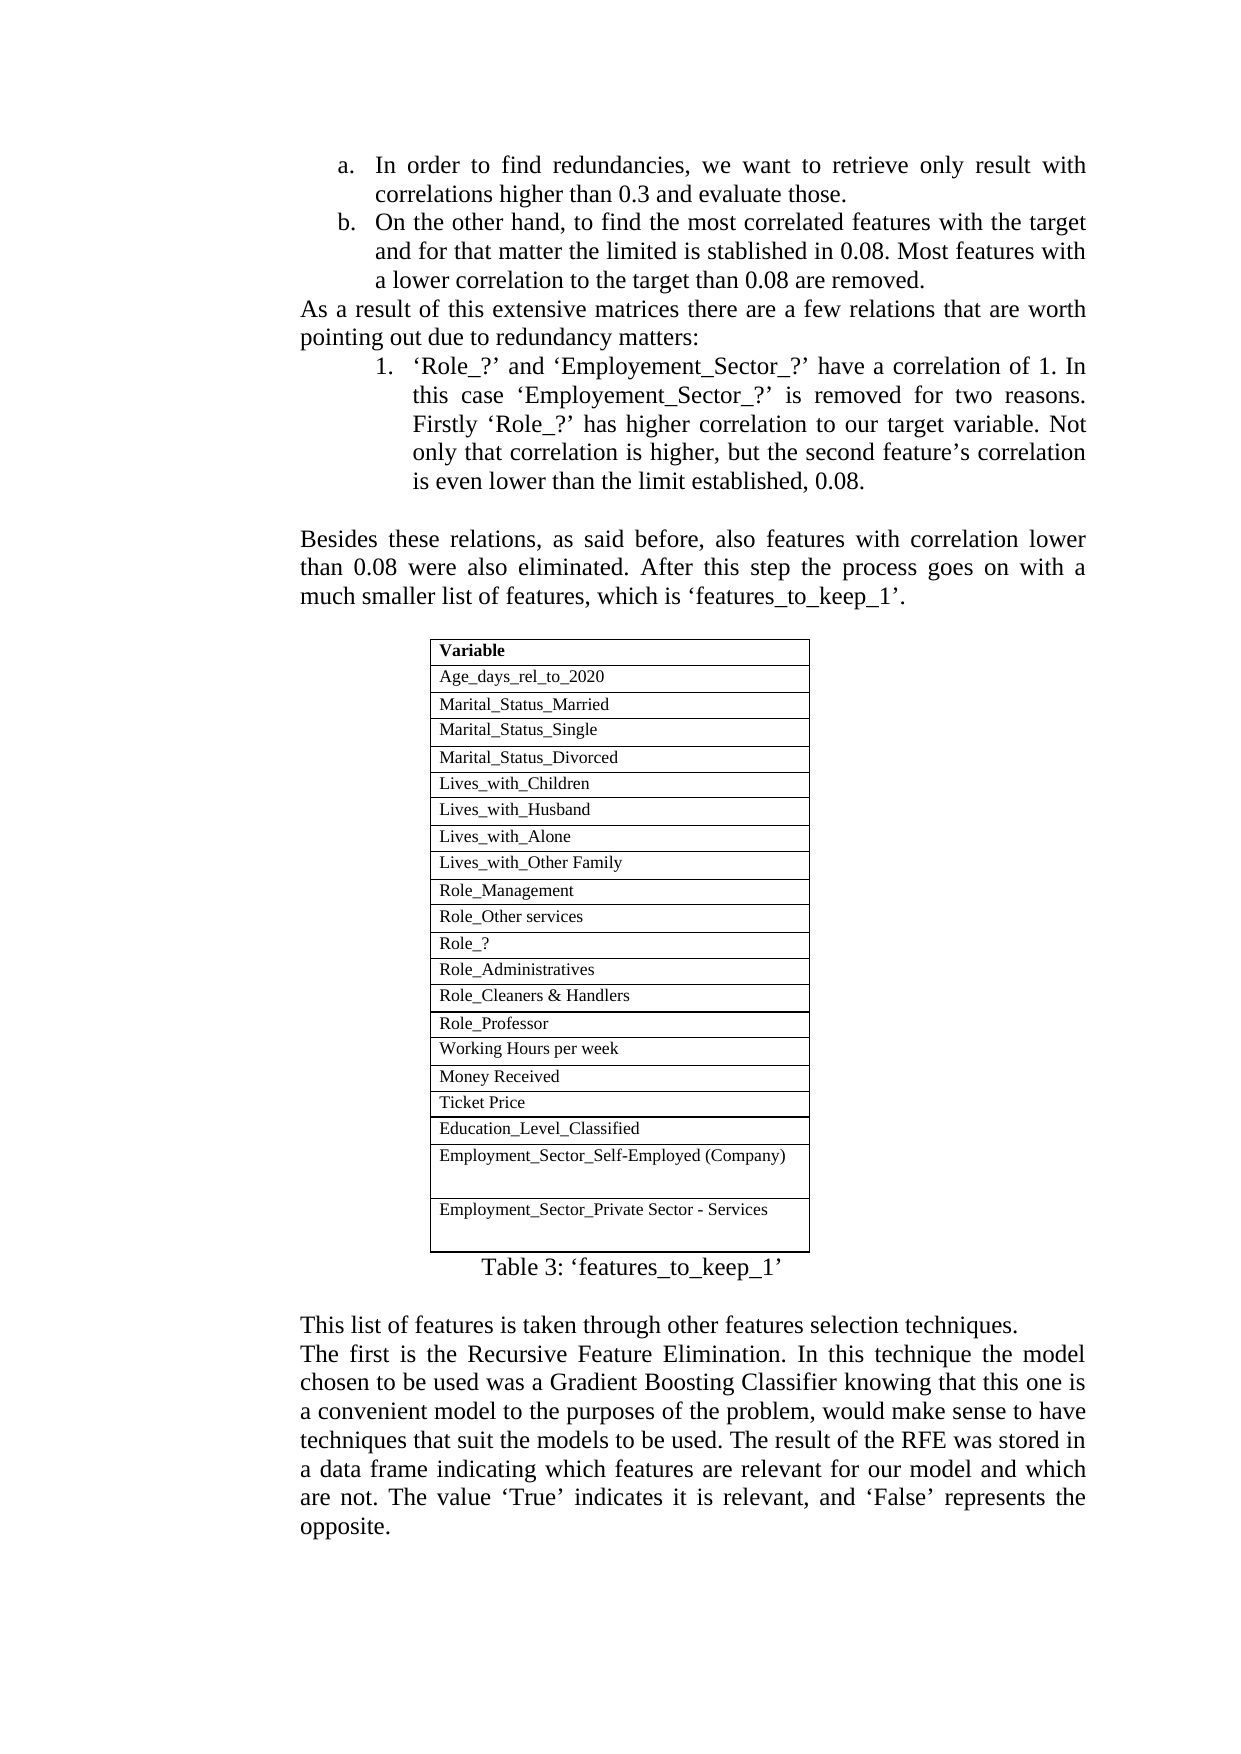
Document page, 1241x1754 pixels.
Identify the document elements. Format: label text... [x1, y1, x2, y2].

text The first is the Recursive Feature Elimination. In this technique the model chosen to be used was a Gradient Boosting Classifier knowing that this one is a convenient model to the purposes of the problem, would make sense to have techniques that suit the models to be used. The result of the RFE was stored in a data frame indicating which features are relevant for our model and which are not. The value ‘True’ indicates it is relevant, and ‘False’ represents the opposite. [300, 1339, 1087, 1540]
table_cell Employment_Sector_Private Sector - Services [431, 1199, 809, 1251]
table_cell Lives_with_Alone [431, 826, 809, 851]
table_cell Lives_with_Other Family [431, 852, 809, 879]
table_cell Ticket Price [431, 1092, 809, 1116]
table_cell Role_Professor [431, 1013, 809, 1037]
table_cell Lives_with_Children [431, 773, 809, 797]
table_cell Role_? [431, 933, 809, 958]
text Table 3: ‘features_to_keep_1’ [300, 1252, 1087, 1281]
text As a result of this extensive matrices there are a few relations that are worth pointing out due to redundancy matters: [300, 294, 1087, 351]
list On the other hand, to find the most correlated features with the target and for that matter the limited is stablished in 0.08. Most features with a lower correlation to the target than 0.08 are removed. [337, 207, 1087, 294]
list In order to find redundancies, we want to retrieve only result with correlations higher than 0.3 and evaluate those. [337, 150, 1087, 207]
table_cell Age_days_rel_to_2020 [431, 666, 809, 692]
text Besides these relations, as said before, also features with correlation lower than 0.08 were also eliminated. After this step the process goes on with a much smaller list of features, which is ‘features_to_keep_1’. [300, 524, 1087, 610]
table_cell Marital_Status_Married [431, 693, 809, 718]
table_cell Money Received [431, 1066, 809, 1091]
table_cell Role_Other services [431, 905, 809, 932]
table_cell Education_Level_Classified [431, 1118, 809, 1144]
table_cell Marital_Status_Divorced [431, 747, 809, 772]
table_cell Role_Management [431, 880, 809, 904]
table_cell Role_Cleaners & Handlers [431, 985, 809, 1011]
table_cell Working Hours per week [431, 1038, 809, 1065]
text This list of features is taken through other features selection techniques. [300, 1310, 1087, 1339]
table_header Variable [431, 640, 809, 664]
table_cell Employment_Sector_Self-Employed (Company) [431, 1145, 809, 1198]
table_cell Role_Administratives [431, 959, 809, 984]
table_cell Lives_with_Husband [431, 798, 809, 825]
table_cell Marital_Status_Single [431, 719, 809, 746]
